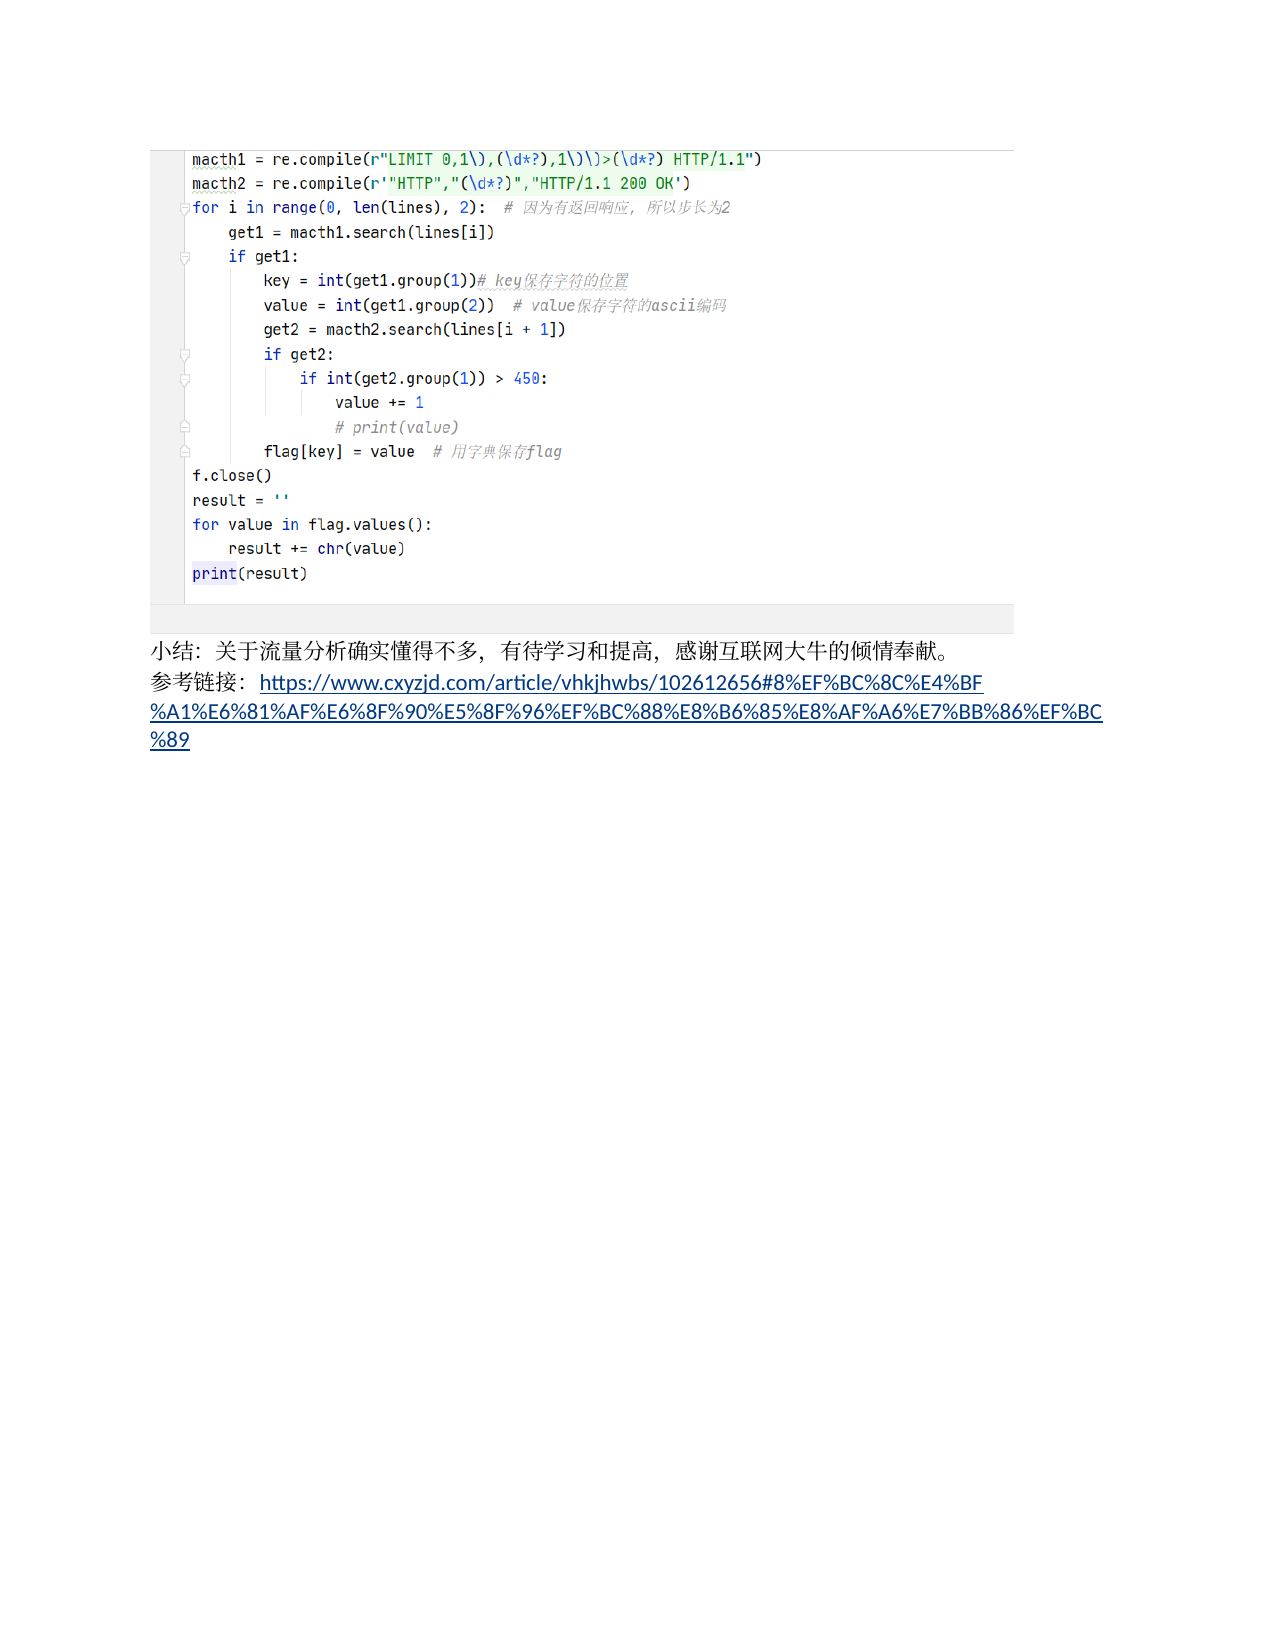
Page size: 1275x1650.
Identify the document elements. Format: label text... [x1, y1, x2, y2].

picture [150, 150, 1014, 634]
text 参考链接：https://www.cxyzjd.com/article/vhkjhwbs/102612656#8%EF%BC%8C%E4%BF%A1%E6%81%AF%E6%8F%90%E5%8F%96%EF%BC%88%E8%B6%85%E8%AF%A6%E7%BB%86%EF%BC%89 [150, 666, 1125, 753]
text 小结：关于流量分析确实懂得不多，有待学习和提高，感谢互联网大牛的倾情奉献。 [150, 634, 1125, 666]
